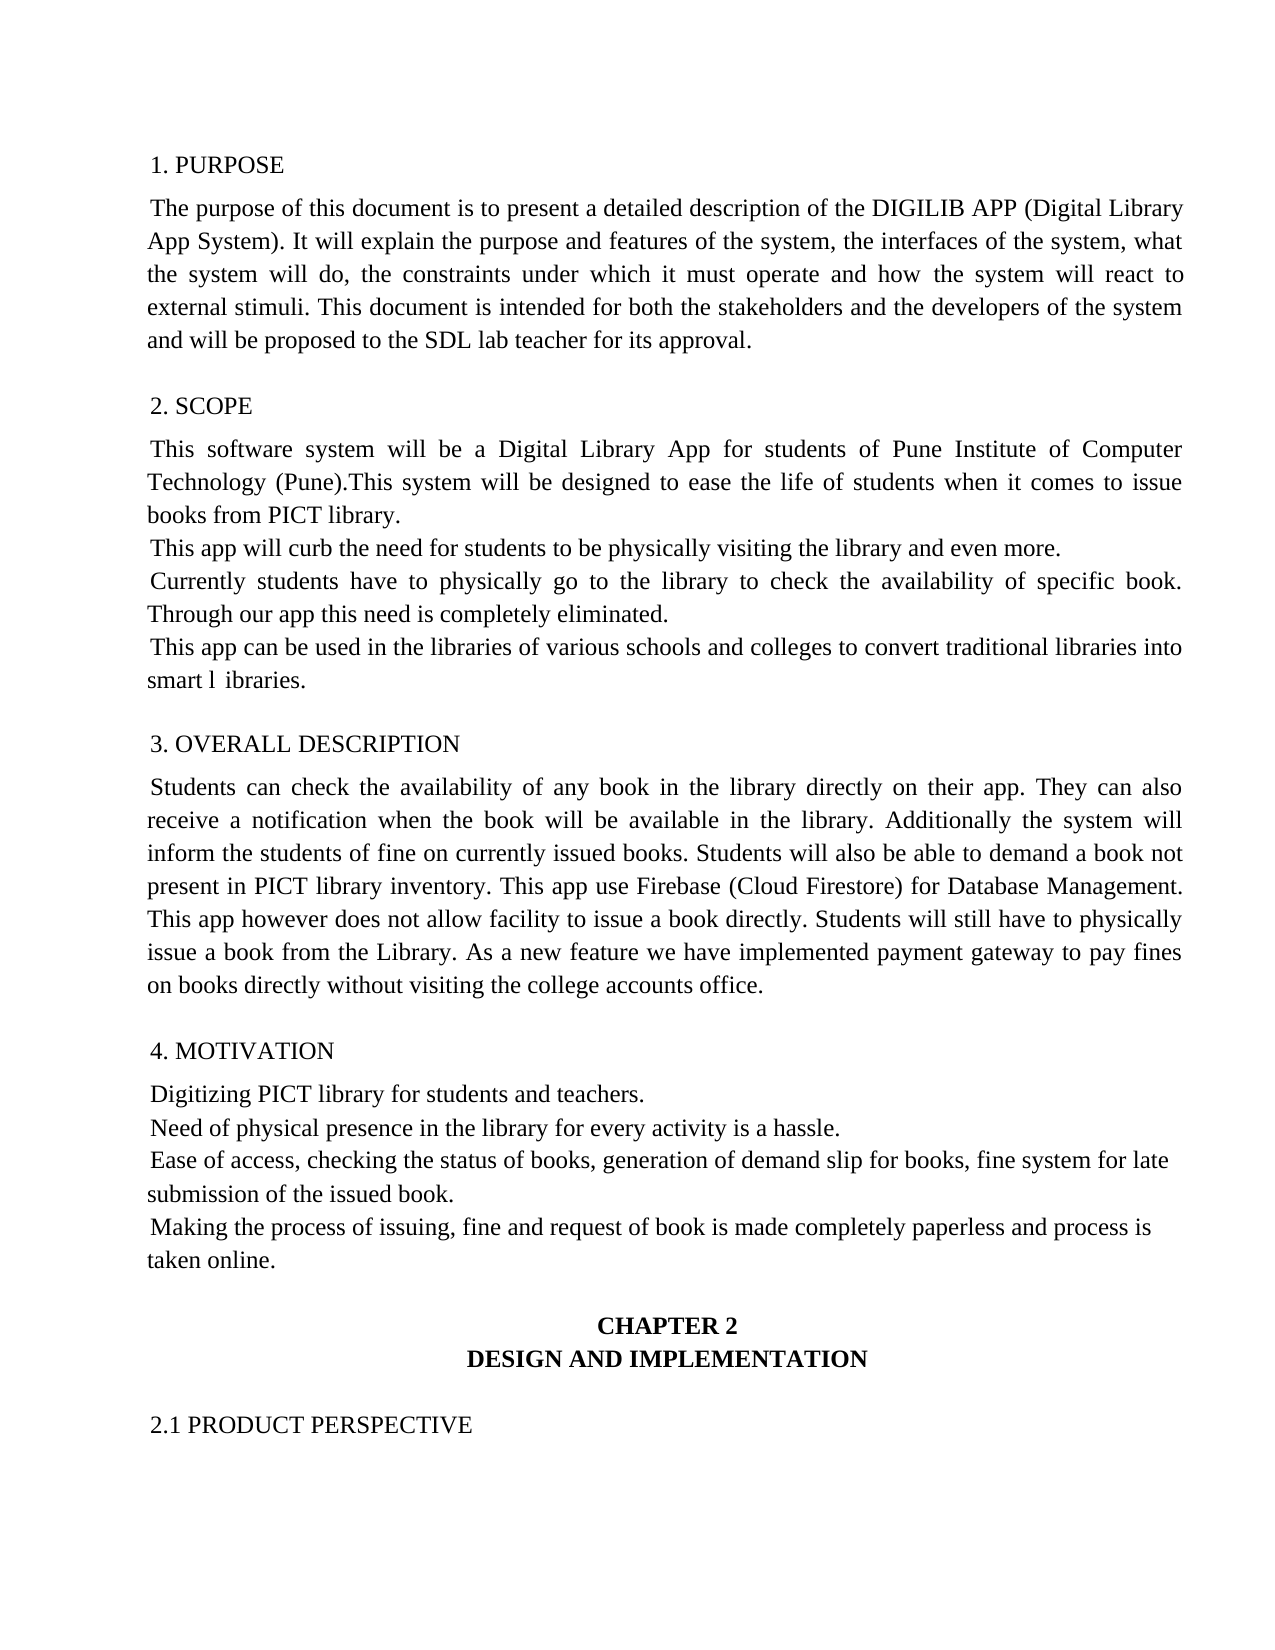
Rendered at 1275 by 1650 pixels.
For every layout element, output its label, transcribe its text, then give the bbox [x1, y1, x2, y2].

text This software system will be a Digital Library App for students of Pune Institute of Computer Technology (Pune).This system will be designed to ease the life of students when it comes to issue books from PICT library. [147, 434, 1184, 529]
text DESIGN AND IMPLEMENTATION [147, 1344, 1184, 1372]
text 3. OVERALL DESCRIPTION [75, 729, 1184, 758]
text Currently students have to physically go to the library to check the availability of specific book. Through our app this need is completely eliminated. [147, 566, 1184, 628]
text CHAPTER 2 [147, 1311, 1184, 1339]
text The purpose of this document is to present a detailed description of the DIGILIB APP (Digital Library App System). It will explain the purpose and features of the system, the interfaces of the system, what the system will do, the constraints under which it must operate and how the system will react to external stimuli. This document is intended for both the stakeholders and the developers of the system and will be proposed to the SDL lab teacher for its approval. [147, 193, 1184, 226]
text The purpose of this document is to present a detailed description of the DIGILIB APP (Digital Library App System). It will explain the purpose and features of the system, the interfaces of the system, what the system will do, the constraints under which it must operate and how the system will react to external stimuli. This document is intended for both the stakeholders and the developers of the system and will be proposed to the SDL lab teacher for its approval. [147, 255, 1184, 354]
text This app can be used in the libraries of various schools and colleges to convert traditional libraries into smart l ibraries. [147, 632, 1184, 694]
text Making the process of issuing, fine and request of book is made completely paperless and process is taken online. [147, 1212, 1184, 1273]
text 2.1 PRODUCT PERSPECTIVE [147, 1410, 1184, 1438]
text 4. MOTIVATION [75, 1036, 1184, 1065]
text Need of physical presence in the library for every activity is a hassle. [147, 1113, 1184, 1141]
text Students can check the availability of any book in the library directly on their app. They can also receive a notification when the book will be available in the library. Additionally the system will inform the students of fine on currently issued books. Students will also be able to demand a book not present in PICT library inventory. This app use Firebase (Cloud Firestore) for Database Management. This app however does not allow facility to issue a book directly. Students will still have to physically issue a book from the Library. As a new feature we have implemented payment gateway to pay fines on books directly without visiting the college accounts office. [147, 772, 1184, 999]
text This app will curb the need for students to be physically visiting the library and even more. [147, 533, 1184, 562]
text Ease of access, checking the status of books, generation of demand slip for books, fine system for late submission of the issued book. [147, 1146, 1184, 1207]
text Digitizing PICT library for students and teachers. [147, 1079, 1184, 1108]
text 2. SCOPE [75, 391, 1184, 420]
text 1. PURPOSE [75, 150, 1184, 179]
